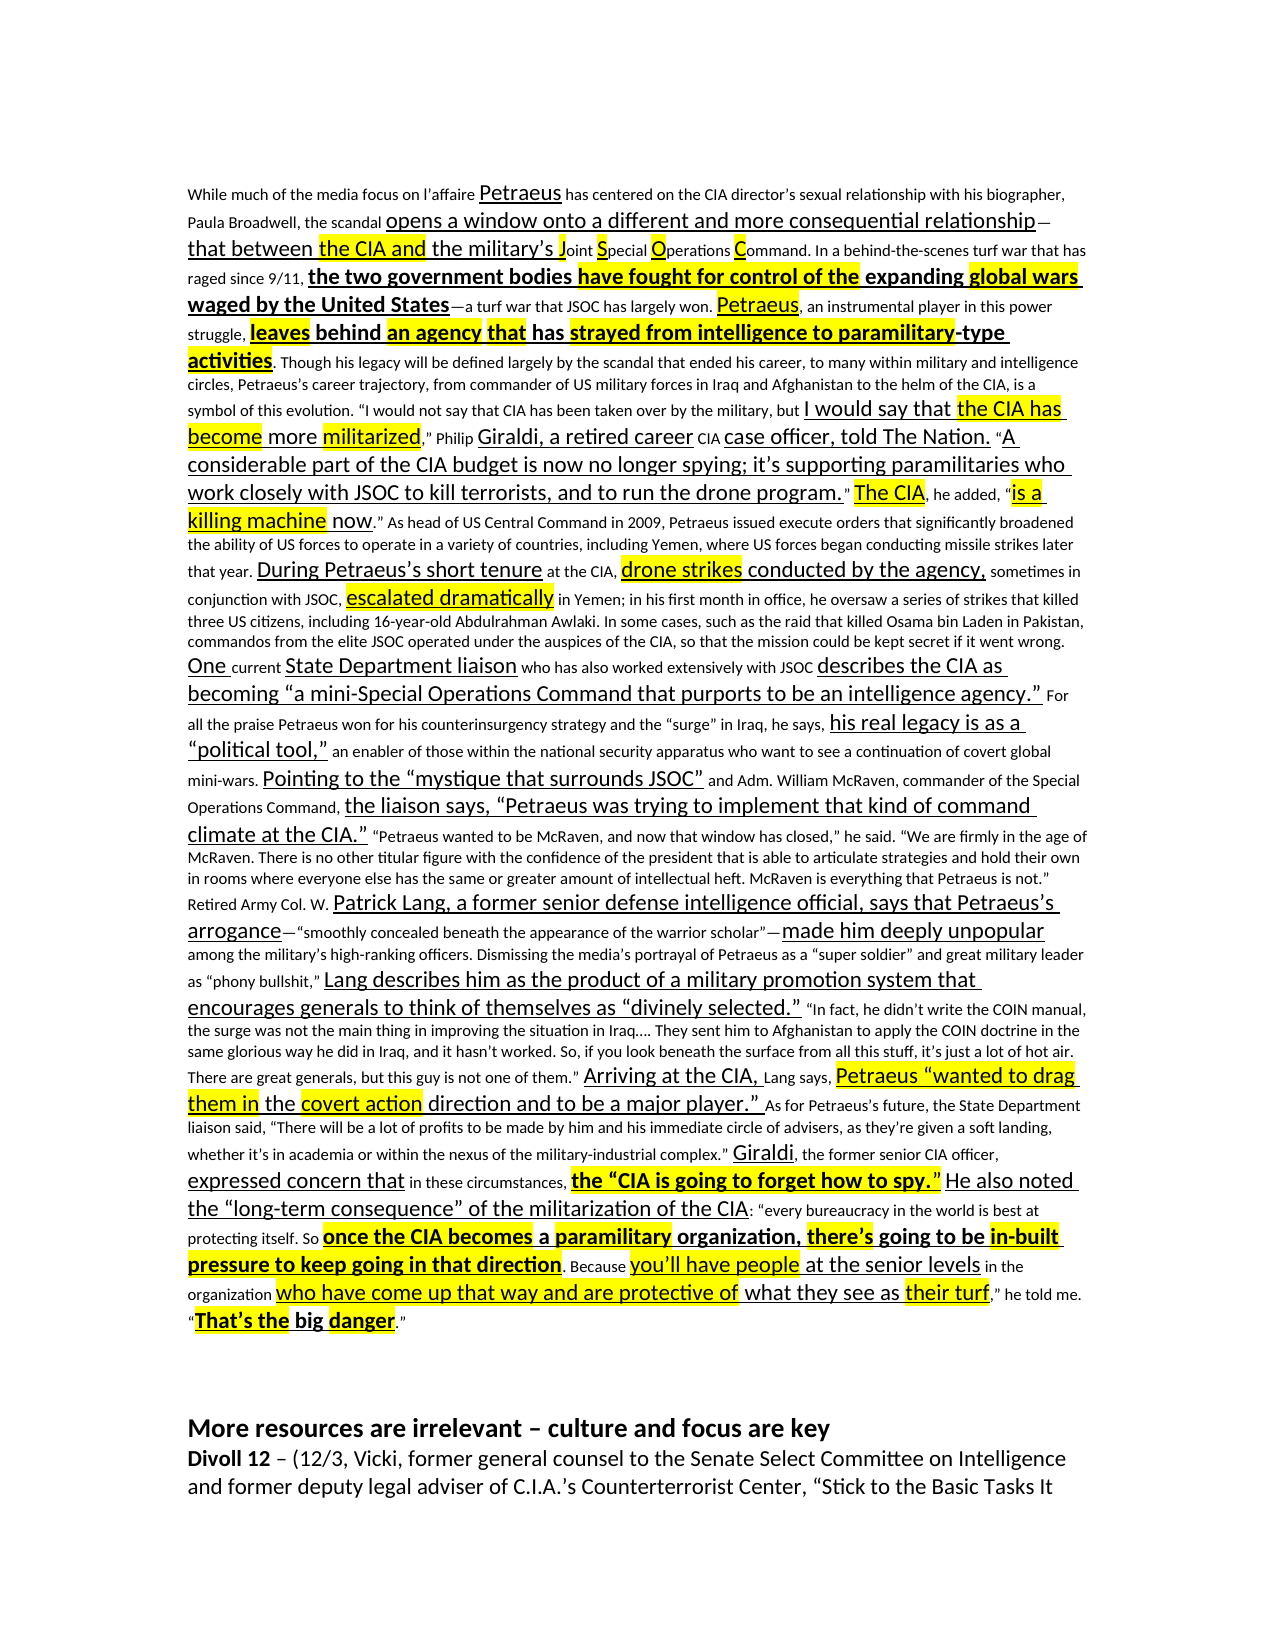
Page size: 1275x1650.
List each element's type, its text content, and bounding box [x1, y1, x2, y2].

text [187, 1444, 1087, 1500]
text While much of the media focus on l’affaire Petraeus has centered on the CIA director’s sexual relationship with his biographer, Paula Broadwell, the scandal opens a window onto a different and more consequential relationship—that between the CIA and the military’s Joint Special Operations Command. In a behind-the-scenes turf war that has raged since 9/11, the two government bodies have fought for control of the expanding global wars waged by the United States—a turf war that JSOC has largely won. Petraeus, an instrumental player in this power struggle, leaves behind an agency that has strayed from intelligence to paramilitary-type activities. Though his legacy will be defined largely by the scandal that ended his career, to many within military and intelligence circles, Petraeus’s career trajectory, from commander of US military forces in Iraq and Afghanistan to the helm of the CIA, is a symbol of this evolution. “I would not say that CIA has been taken over by the military, but I would say that the CIA has become more militarized,” Philip Giraldi, a retired career CIA case officer, told The Nation. “A considerable part of the CIA budget is now no longer spying; it’s supporting paramilitaries who work closely with JSOC to kill terrorists, and to run the drone program.” The CIA, he added, “is a killing machine now.” As head of US Central Command in 2009, Petraeus issued execute orders that significantly broadened the ability of US forces to operate in a variety of countries, including Yemen, where US forces began conducting missile strikes later that year. During Petraeus’s short tenure at the CIA, drone strikes conducted by the agency, sometimes in conjunction with JSOC, escalated dramatically in Yemen; in his first month in office, he oversaw a series of strikes that killed three US citizens, including 16-year-old Abdulrahman Awlaki. In some cases, such as the raid that killed Osama bin Laden in Pakistan, commandos from the elite JSOC operated under the auspices of the CIA, so that the mission could be kept secret if it went wrong. One current State Department liaison who has also worked extensively with JSOC describes the CIA as becoming “a mini-Special Operations Command that purports to be an intelligence agency.” For all the praise Petraeus won for his counterinsurgency strategy and the “surge” in Iraq, he says, his real legacy is as a “political tool,” an enabler of those within the national security apparatus who want to see a continuation of covert global mini-wars. Pointing to the “mystique that surrounds JSOC” and Adm. William McRaven, commander of the Special Operations Command, the liaison says, “Petraeus was trying to implement that kind of command climate at the CIA.” “Petraeus wanted to be McRaven, and now that window has closed,” he said. “We are firmly in the age of McRaven. There is no other titular figure with the confidence of the president that is able to articulate strategies and hold their own in rooms where everyone else has the same or greater amount of intellectual heft. McRaven is everything that Petraeus is not.” Retired Army Col. W. Patrick Lang, a former senior defense intelligence official, says that Petraeus’s arrogance—“smoothly concealed beneath the appearance of the warrior scholar”—made him deeply unpopular among the military’s high-ranking officers. Dismissing the media’s portrayal of Petraeus as a “super soldier” and great military leader as “phony bullshit,” Lang describes him as the product of a military promotion system that encourages generals to think of themselves as “divinely selected.” “In fact, he didn’t write the COIN manual, the surge was not the main thing in improving the situation in Iraq…. They sent him to Afghanistan to apply the COIN doctrine in the same glorious way he did in Iraq, and it hasn’t worked. So, if you look beneath the surface from all this stuff, it’s just a lot of hot air. There are great generals, but this guy is not one of them.” Arriving at the CIA, Lang says, Petraeus “wanted to drag them in the covert action direction and to be a major player.” As for Petraeus’s future, the State Department liaison said, “There will be a lot of profits to be made by him and his immediate circle of advisers, as they’re given a soft landing, whether it’s in academia or within the nexus of the military-industrial complex.” Giraldi, the former senior CIA officer, expressed concern that in these circumstances, the “CIA is going to forget how to spy.” He also noted the “long-term consequence” of the militarization of the CIA: “every bureaucracy in the world is best at protecting itself. So once the CIA becomes a paramilitary organization, there’s going to be in-built pressure to keep going in that direction. Because you’ll have people at the senior levels in the organization who have come up that way and are protective of what they see as their turf,” he told me. “That’s the big danger.” [187, 178, 1087, 1334]
subtitle More resources are irrelevant – culture and focus are key [187, 1411, 1087, 1444]
